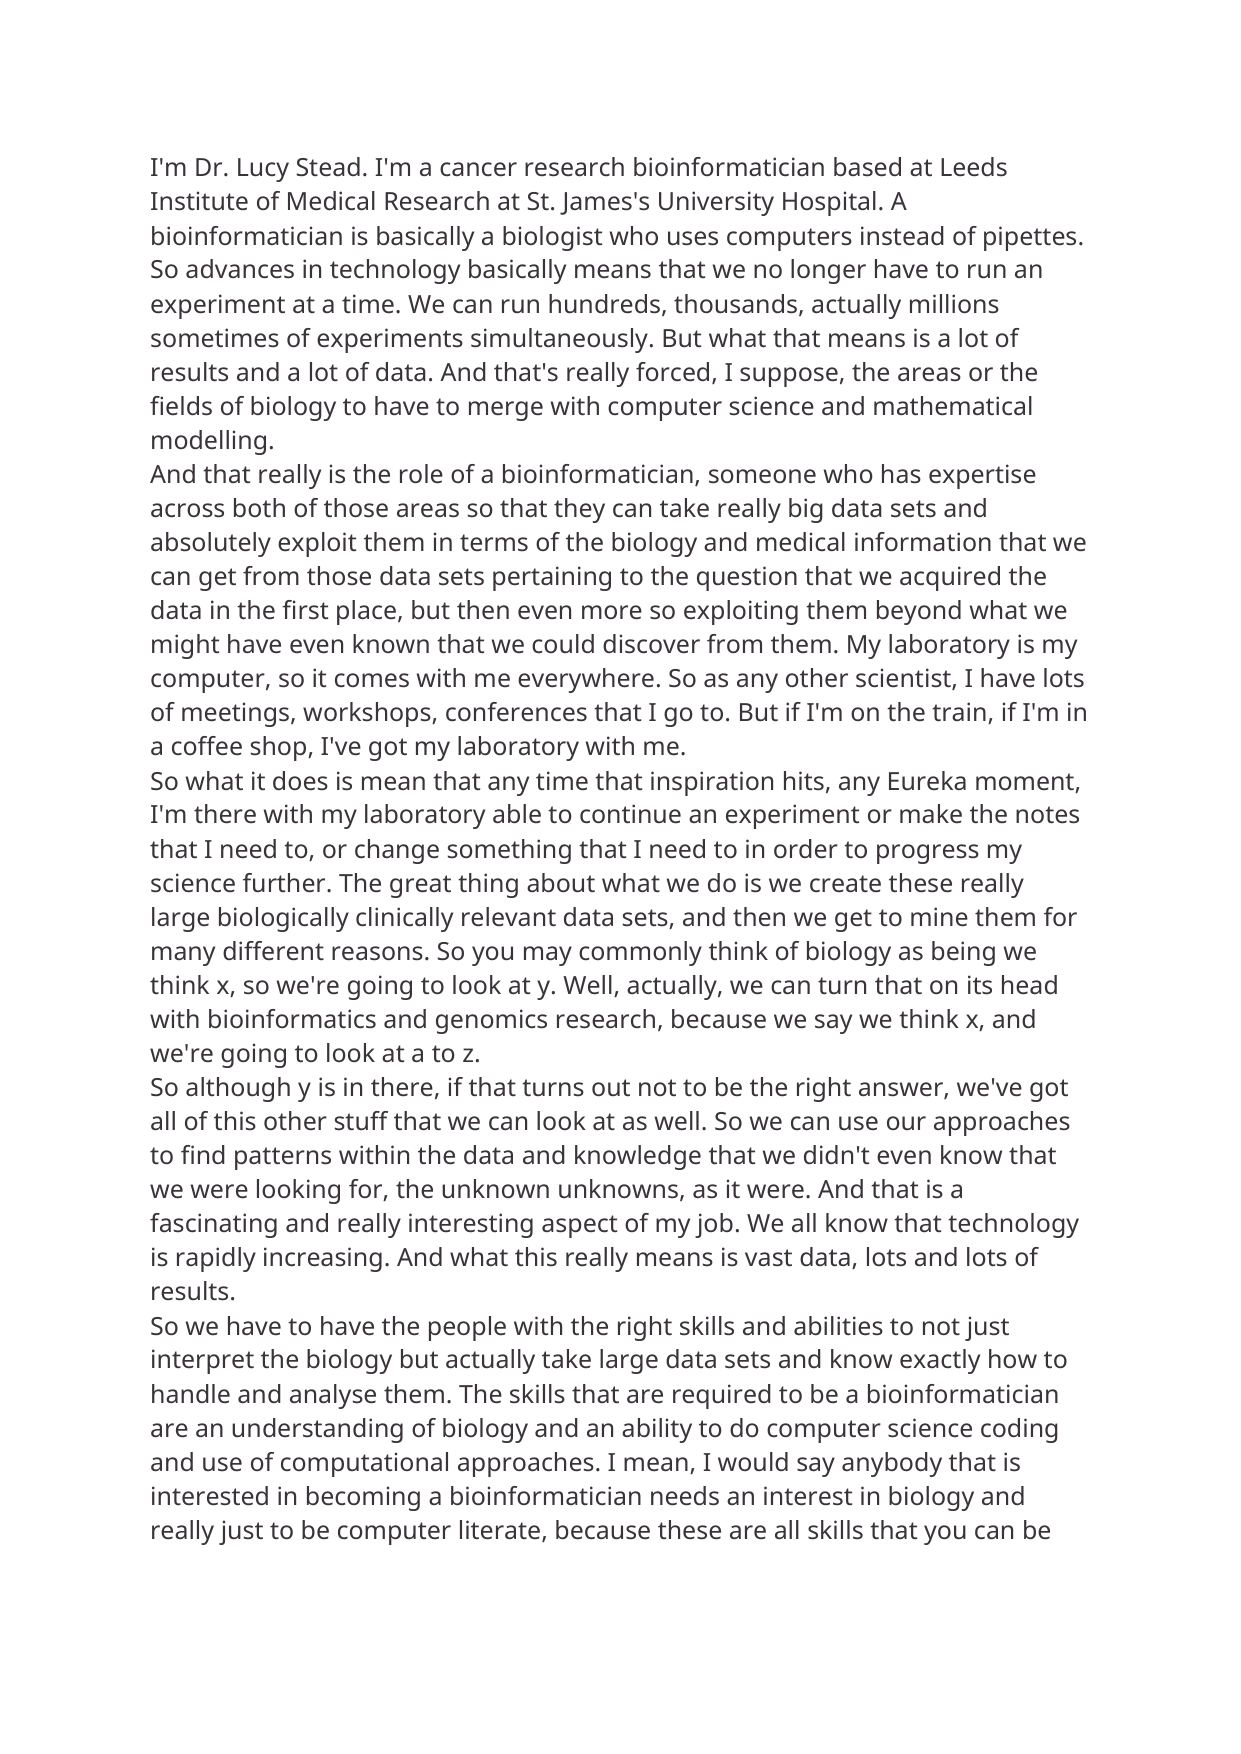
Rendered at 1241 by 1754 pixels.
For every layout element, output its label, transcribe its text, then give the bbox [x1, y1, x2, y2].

text And that really is the role of a bioinformatician, someone who has expertise across both of those areas so that they can take really big data sets and absolutely exploit them in terms of the biology and medical information that we can get from those data sets pertaining to the question that we acquired the data in the first place, but then even more so exploiting them beyond what we might have even known that we could discover from them. My laboratory is my computer, so it comes with me everywhere. So as any other scientist, I have lots of meetings, workshops, conferences that I go to. But if I'm on the train, if I'm in a coffee shop, I've got my laboratory with me. [150, 457, 1090, 763]
text So what it does is mean that any time that inspiration hits, any Eureka moment, I'm there with my laboratory able to continue an experiment or make the notes that I need to, or change something that I need to in order to progress my science further. The great thing about what we do is we create these really large biologically clinically relevant data sets, and then we get to mine them for many different reasons. So you may commonly think of biology as being we think x, so we're going to look at y. Well, actually, we can turn that on its head with bioinformatics and genomics research, because we say we think x, and we're going to look at a to z. [150, 763, 1090, 1070]
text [150, 1308, 1090, 1547]
text So although y is in there, if that turns out not to be the right answer, we've got all of this other stuff that we can look at as well. So we can use our approaches to find patterns within the data and knowledge that we didn't even know that we were looking for, the unknown unknowns, as it were. And that is a fascinating and really interesting aspect of my job. We all know that technology is rapidly increasing. And what this really means is vast data, lots and lots of results. [150, 1070, 1090, 1308]
text I'm Dr. Lucy Stead. I'm a cancer research bioinformatician based at Leeds Institute of Medical Research at St. James's University Hospital. A bioinformatician is basically a biologist who uses computers instead of pipettes. So advances in technology basically means that we no longer have to run an experiment at a time. We can run hundreds, thousands, actually millions sometimes of experiments simultaneously. But what that means is a lot of results and a lot of data. And that's really forced, I suppose, the areas or the fields of biology to have to merge with computer science and mathematical modelling. [150, 150, 1090, 457]
